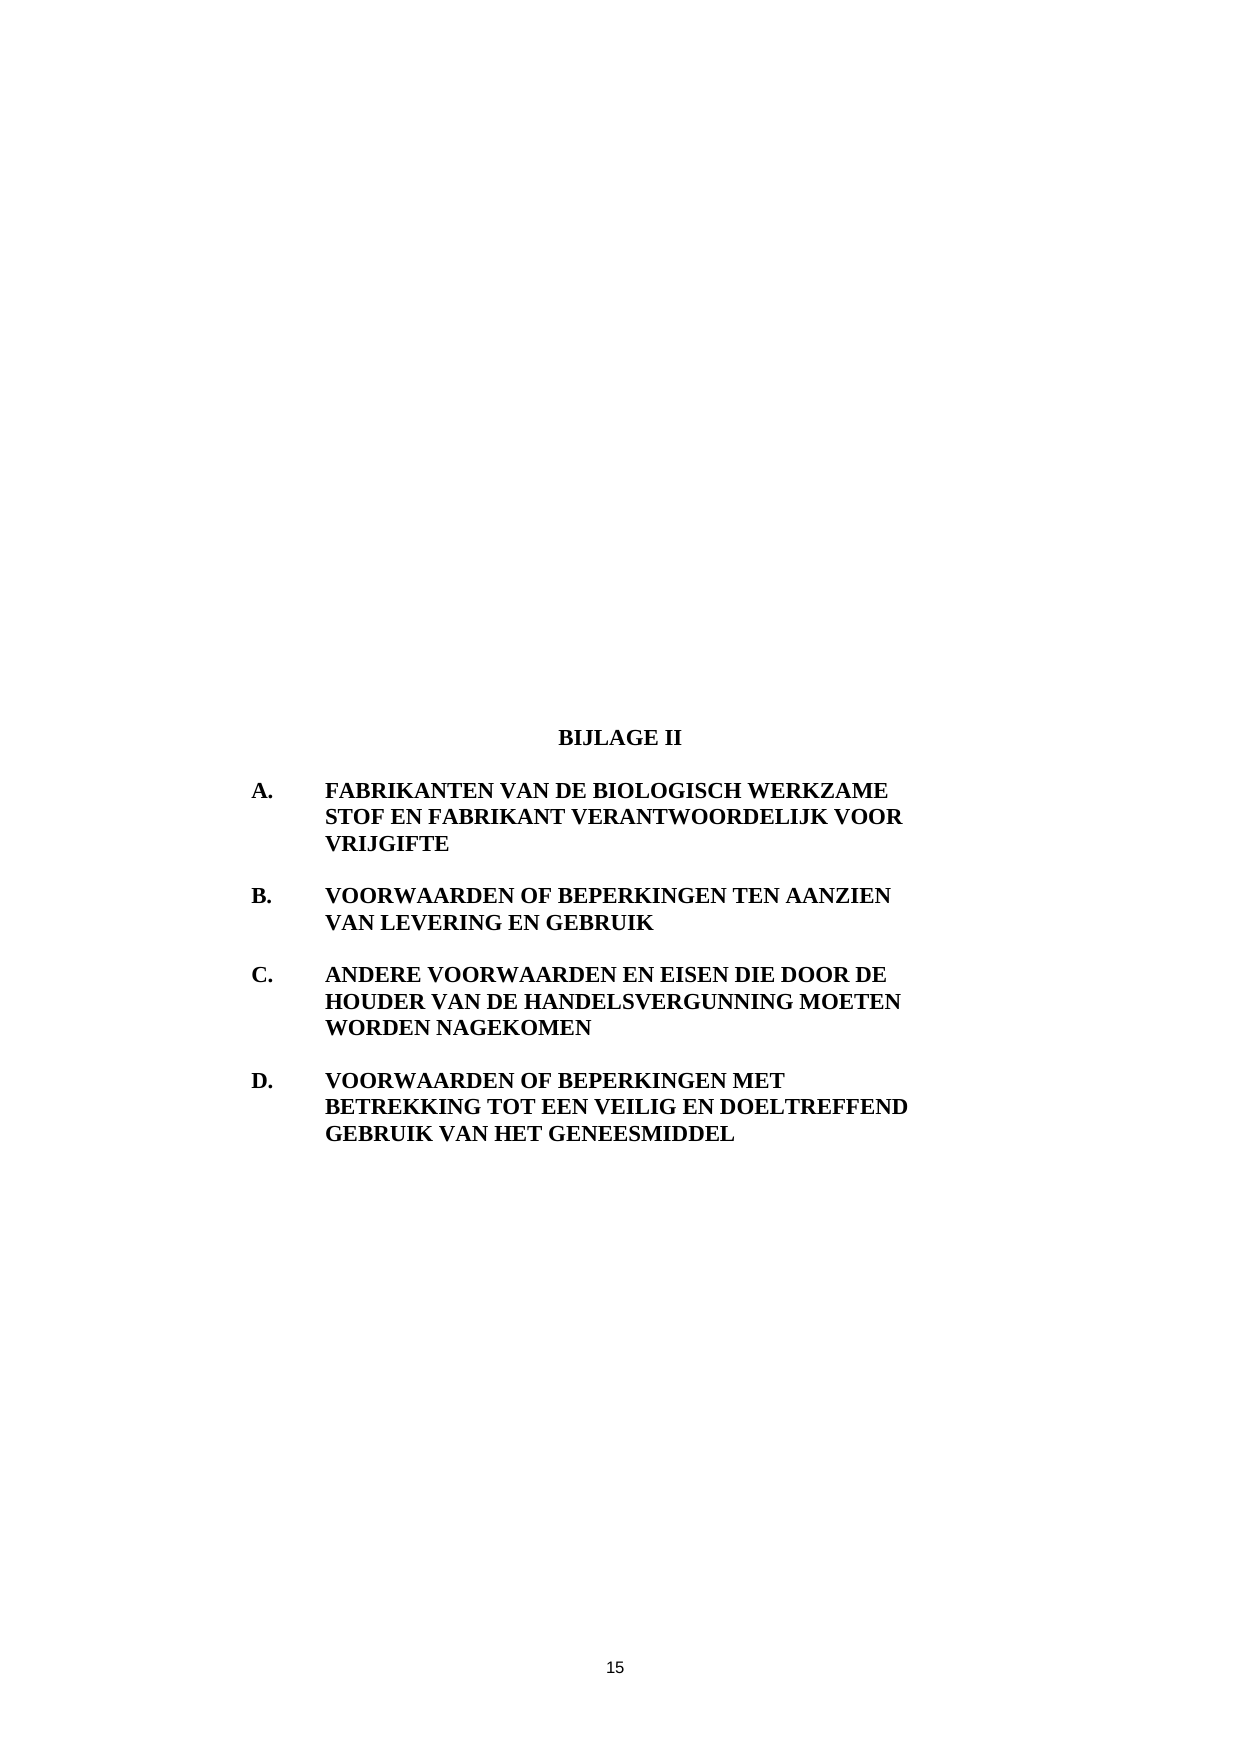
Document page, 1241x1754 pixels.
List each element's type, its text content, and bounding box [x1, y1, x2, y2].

text B. VOORWAARDEN OF BEPERKINGEN TEN AANZIEN VAN LEVERING EN GEBRUIK [251, 882, 945, 935]
text D. Voorwaarden of beperkingen met betrekking tot een veilig en doeltreffend gebruik van het geneesmiddel [251, 1067, 930, 1146]
text BIJLAGE II [148, 724, 1093, 751]
text A. FABRIKANTEN VAN DE BIOLOGISCH WERKZAME STOF EN FABRIKANT VERANTWOORDELIJK VOOR VRIJGIFTE [251, 777, 945, 856]
text C. ANDERE VOORWAARDEN EN EISEN DIE DOOR DE HOUDER VAN DE HANDELSVERGUNNING MOETEN WORDEN NAGEKOMEN [251, 961, 930, 1041]
